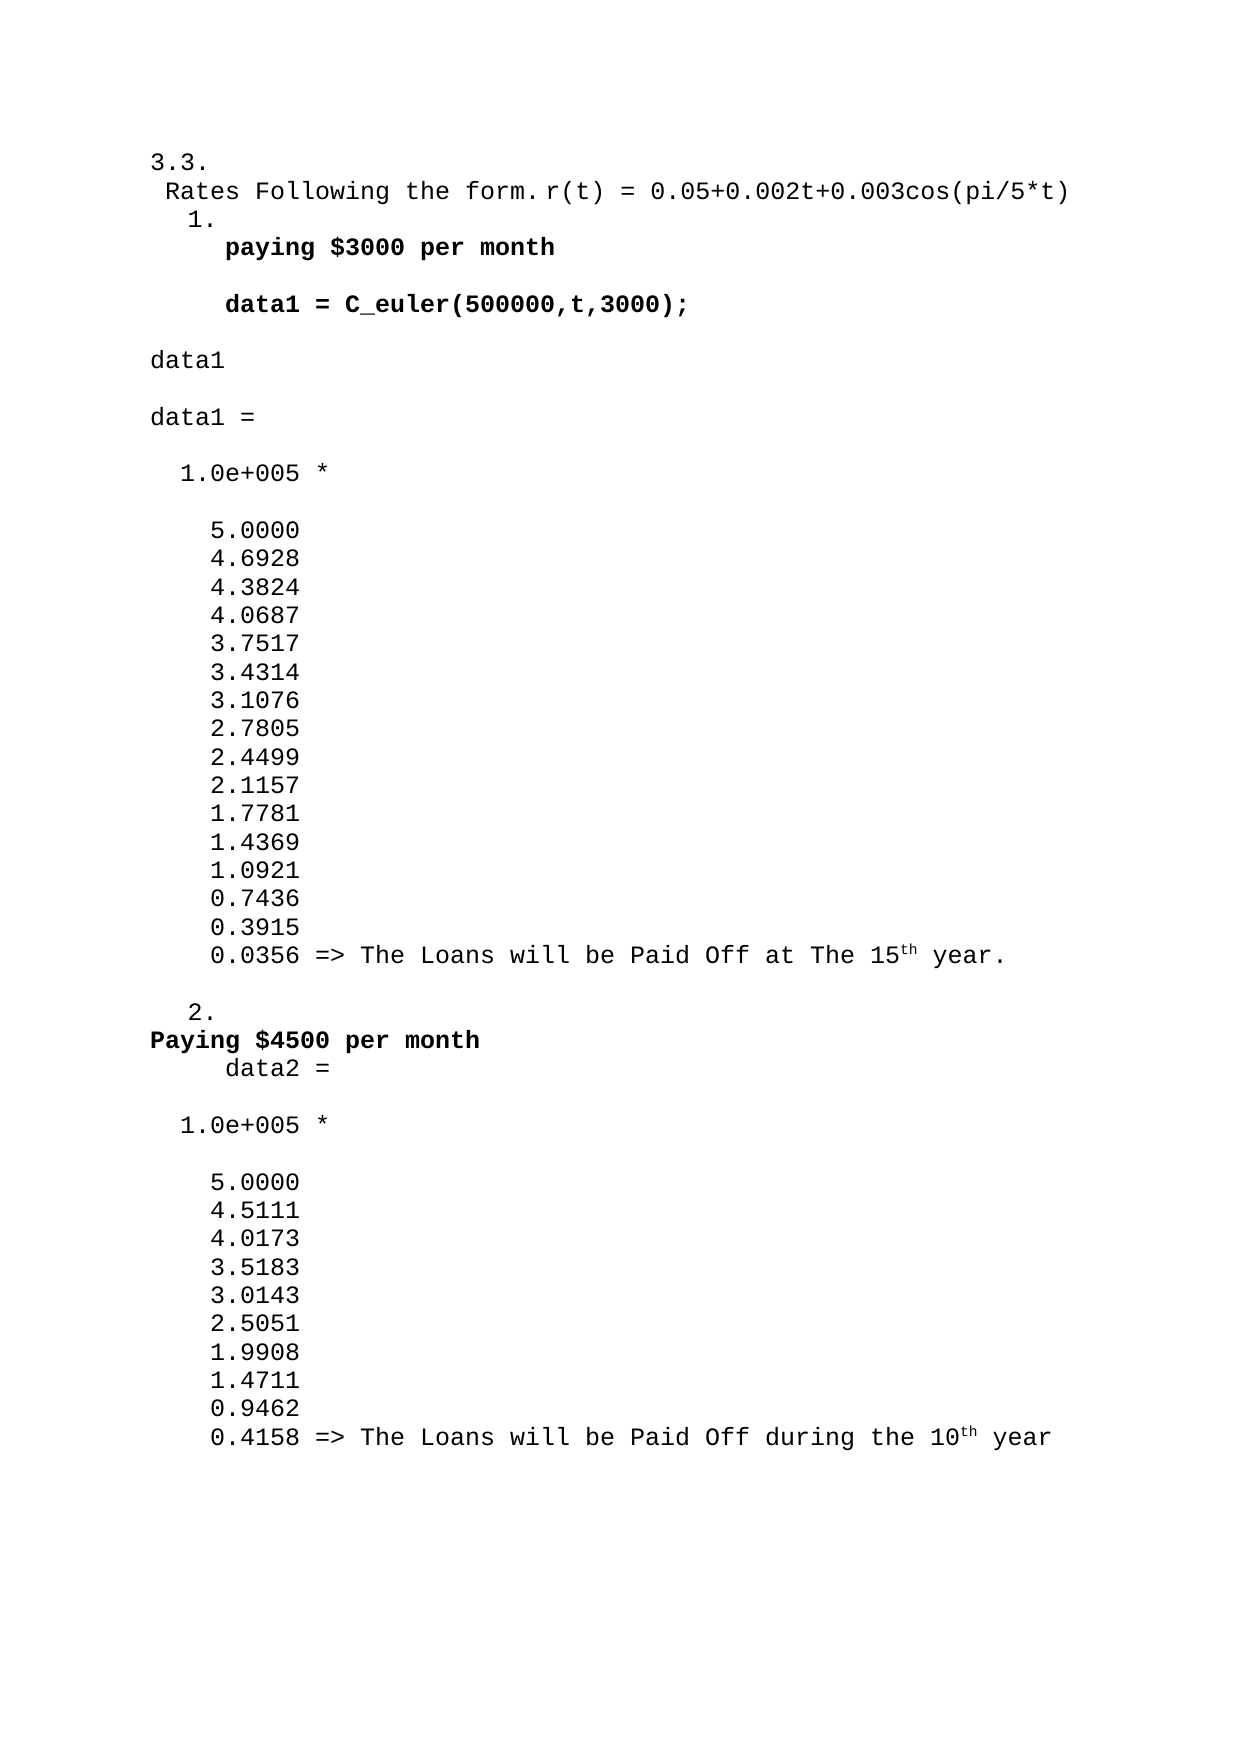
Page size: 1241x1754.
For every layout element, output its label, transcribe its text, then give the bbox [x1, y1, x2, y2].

text 4.0173 [150, 1226, 1090, 1254]
text data1 = C_euler(500000,t,3000); [150, 291, 1090, 320]
text 3.3. [150, 150, 1090, 178]
text data2 = [150, 1056, 1090, 1084]
text paying $3000 per month [150, 235, 1090, 263]
text 1.0921 [150, 858, 1090, 886]
text 1.0e+005 * [150, 1113, 1090, 1141]
text 4.5111 [150, 1198, 1090, 1226]
text data1 = [150, 404, 1090, 433]
text 3.7517 [150, 631, 1090, 659]
text 3.0143 [150, 1283, 1090, 1311]
text 4.0687 [150, 603, 1090, 631]
text 5.0000 [150, 1169, 1090, 1198]
text 0.3915 [150, 914, 1090, 943]
text 2.5051 [150, 1311, 1090, 1339]
text 3.5183 [150, 1254, 1090, 1283]
text 1.4711 [150, 1368, 1090, 1396]
text data1 [150, 348, 1090, 376]
text 0.7436 [150, 886, 1090, 914]
text 5.0000 [150, 518, 1090, 546]
text 1.7781 [150, 801, 1090, 829]
text 0.9462 [150, 1396, 1090, 1424]
text 3.1076 [150, 688, 1090, 716]
text Paying $4500 per month [150, 1028, 1090, 1056]
text 4.3824 [150, 574, 1090, 603]
text 0.0356 => The Loans will be Paid Off at The 15th year. [150, 943, 1090, 971]
text 2.7805 [150, 716, 1090, 744]
text Rates Following the form. r(t) = 0.05+0.002t+0.003cos(pi/5*t) [150, 178, 1090, 207]
text 1.9908 [150, 1339, 1090, 1368]
text 1.4369 [150, 829, 1090, 858]
text 2.1157 [150, 773, 1090, 801]
text 4.6928 [150, 546, 1090, 574]
text 1.0e+005 * [150, 461, 1090, 489]
text 2.4499 [150, 744, 1090, 773]
text 3.4314 [150, 659, 1090, 688]
text 0.4158 => The Loans will be Paid Off during the 10th year [150, 1424, 1090, 1453]
